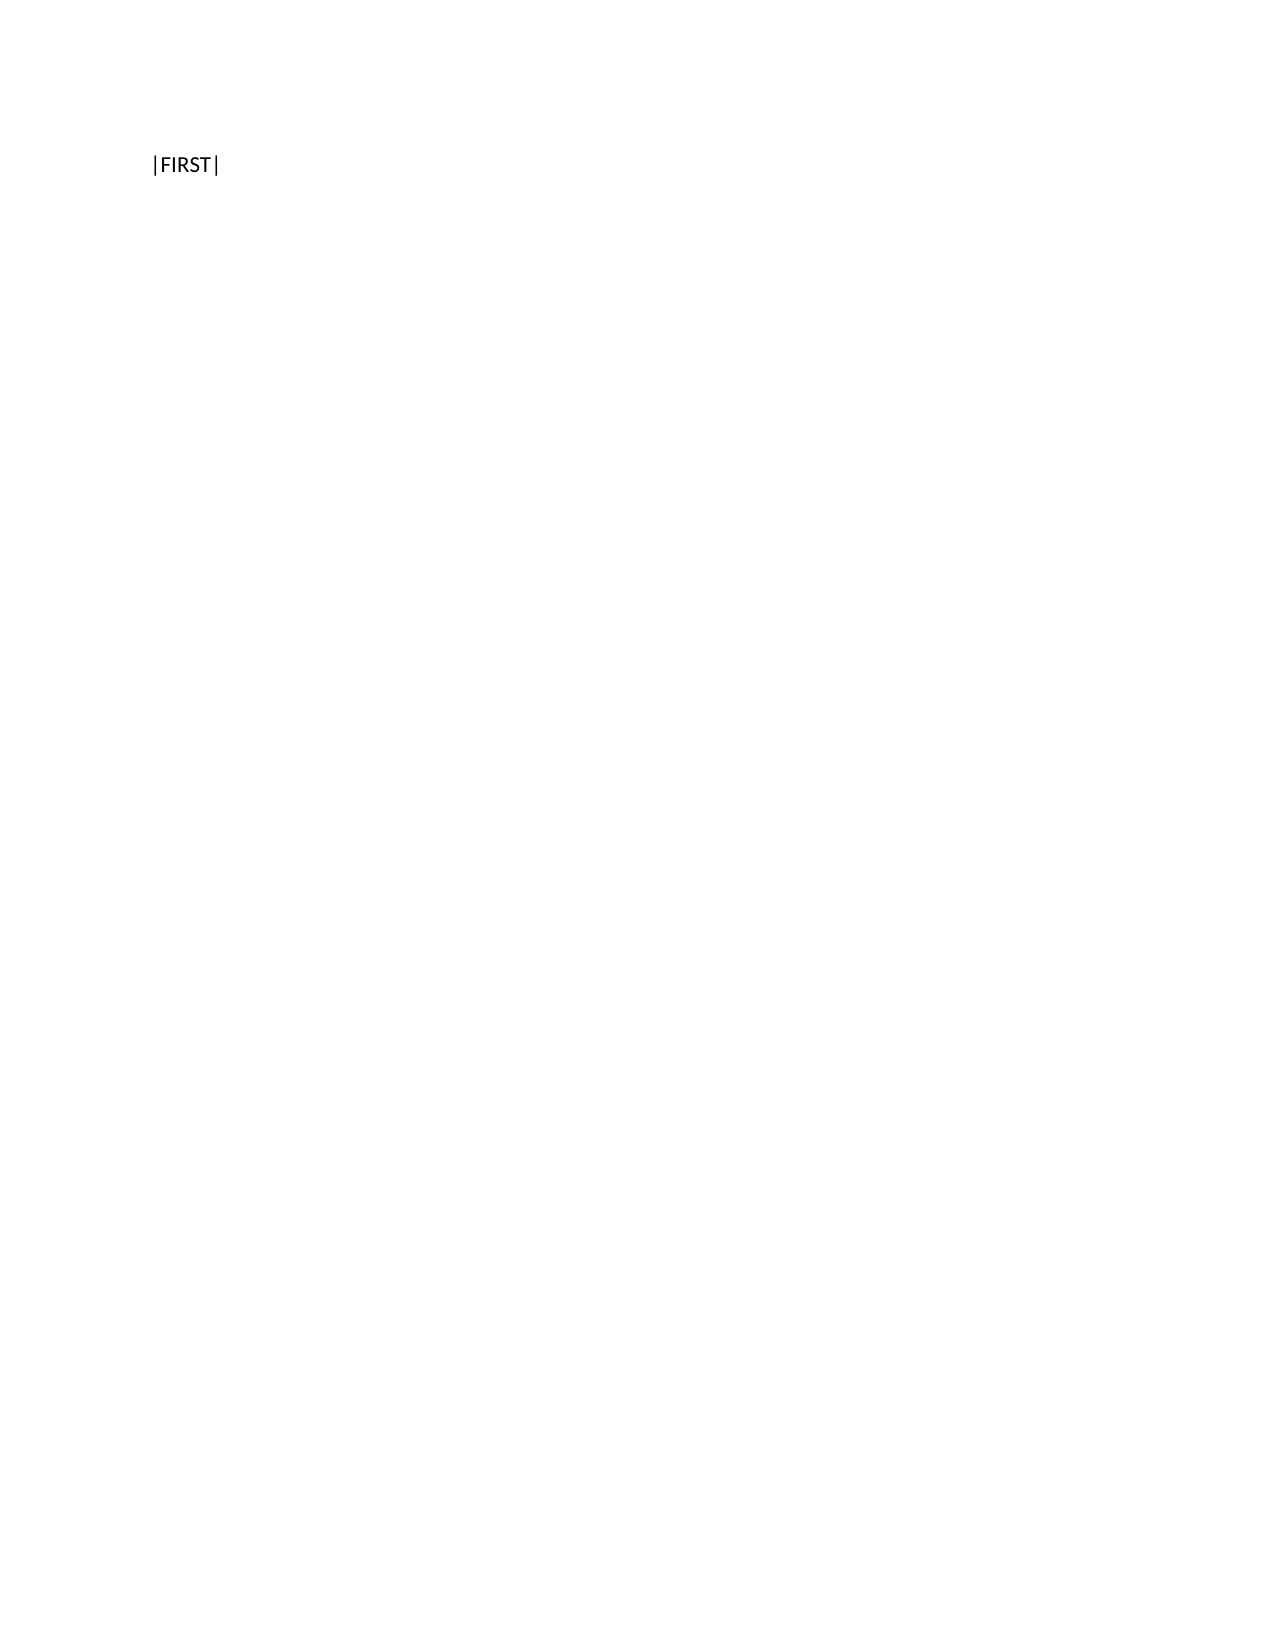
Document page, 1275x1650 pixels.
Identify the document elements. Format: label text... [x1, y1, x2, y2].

text |FIRST| [150, 150, 1125, 178]
